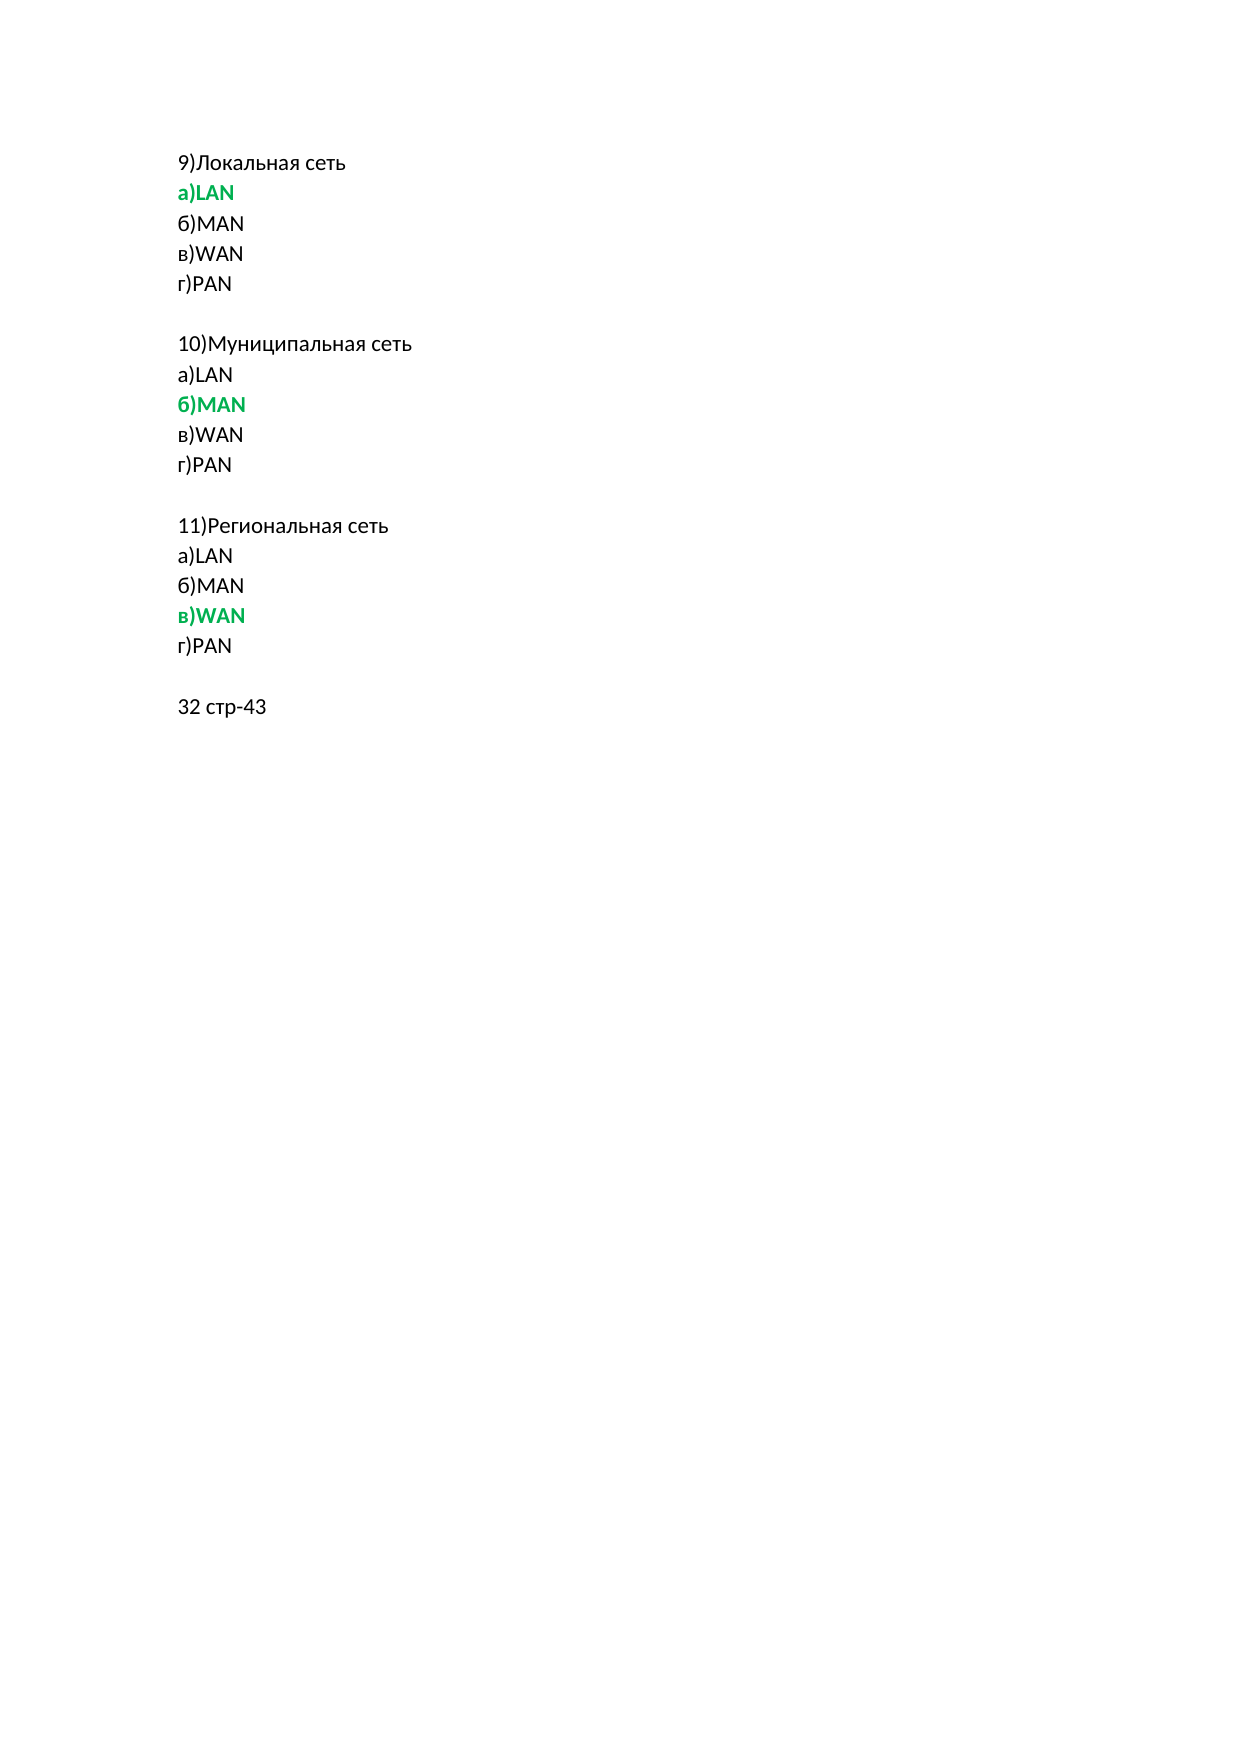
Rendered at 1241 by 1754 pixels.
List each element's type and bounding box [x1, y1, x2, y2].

text [177, 118, 1152, 720]
